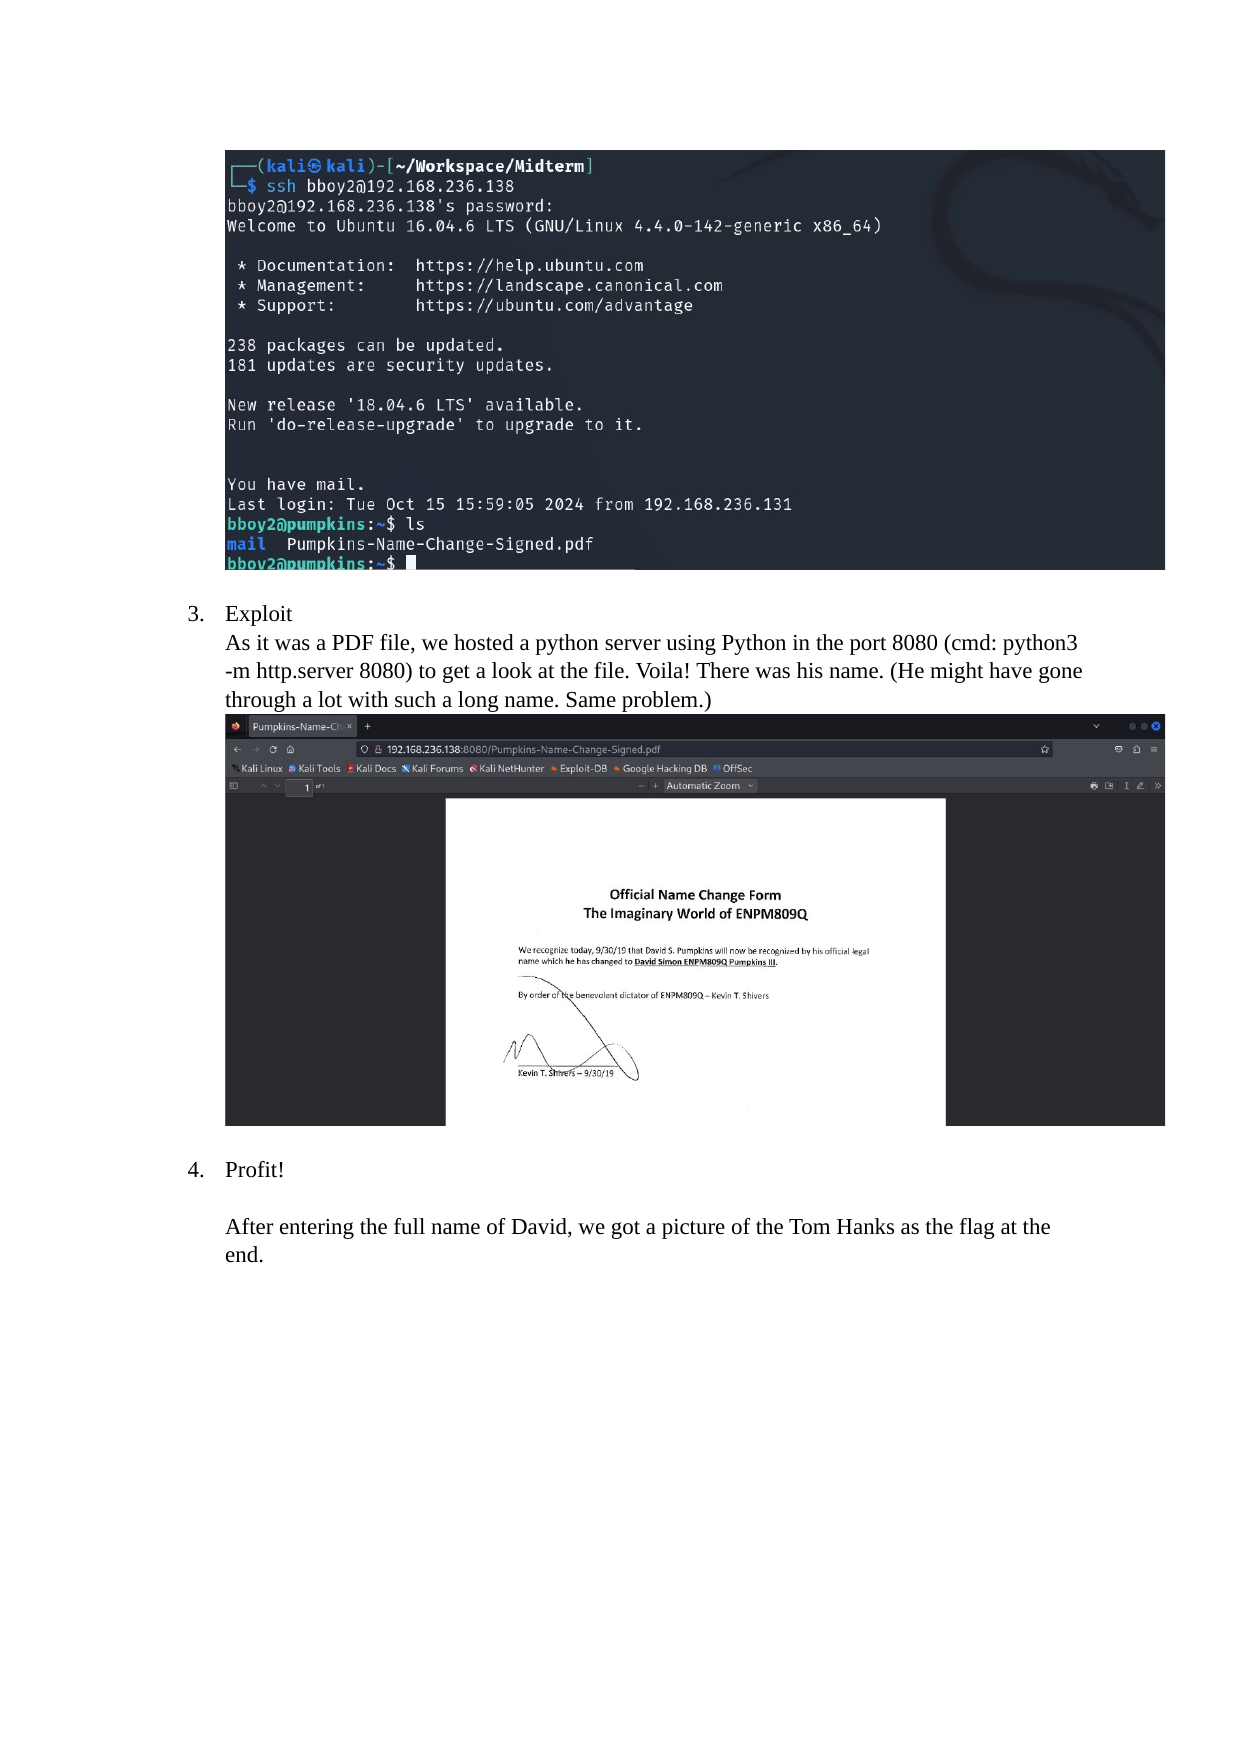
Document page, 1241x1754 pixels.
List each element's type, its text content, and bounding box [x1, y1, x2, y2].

list After entering the full name of David, we got a picture of the Tom Hanks as the flag at the end. [225, 1213, 1090, 1268]
list Profit! [187, 1156, 1090, 1182]
list Exploit [187, 600, 1090, 627]
picture [225, 150, 1166, 570]
list As it was a PDF file, we hosted a python server using Python in the port 8080 (cmd: python3 -m http.server 8080) to get a look at the file. Voila! There was his name. (He might have gone through a lot with such a long name. Same problem.) [225, 629, 1090, 712]
picture [225, 714, 1166, 1126]
